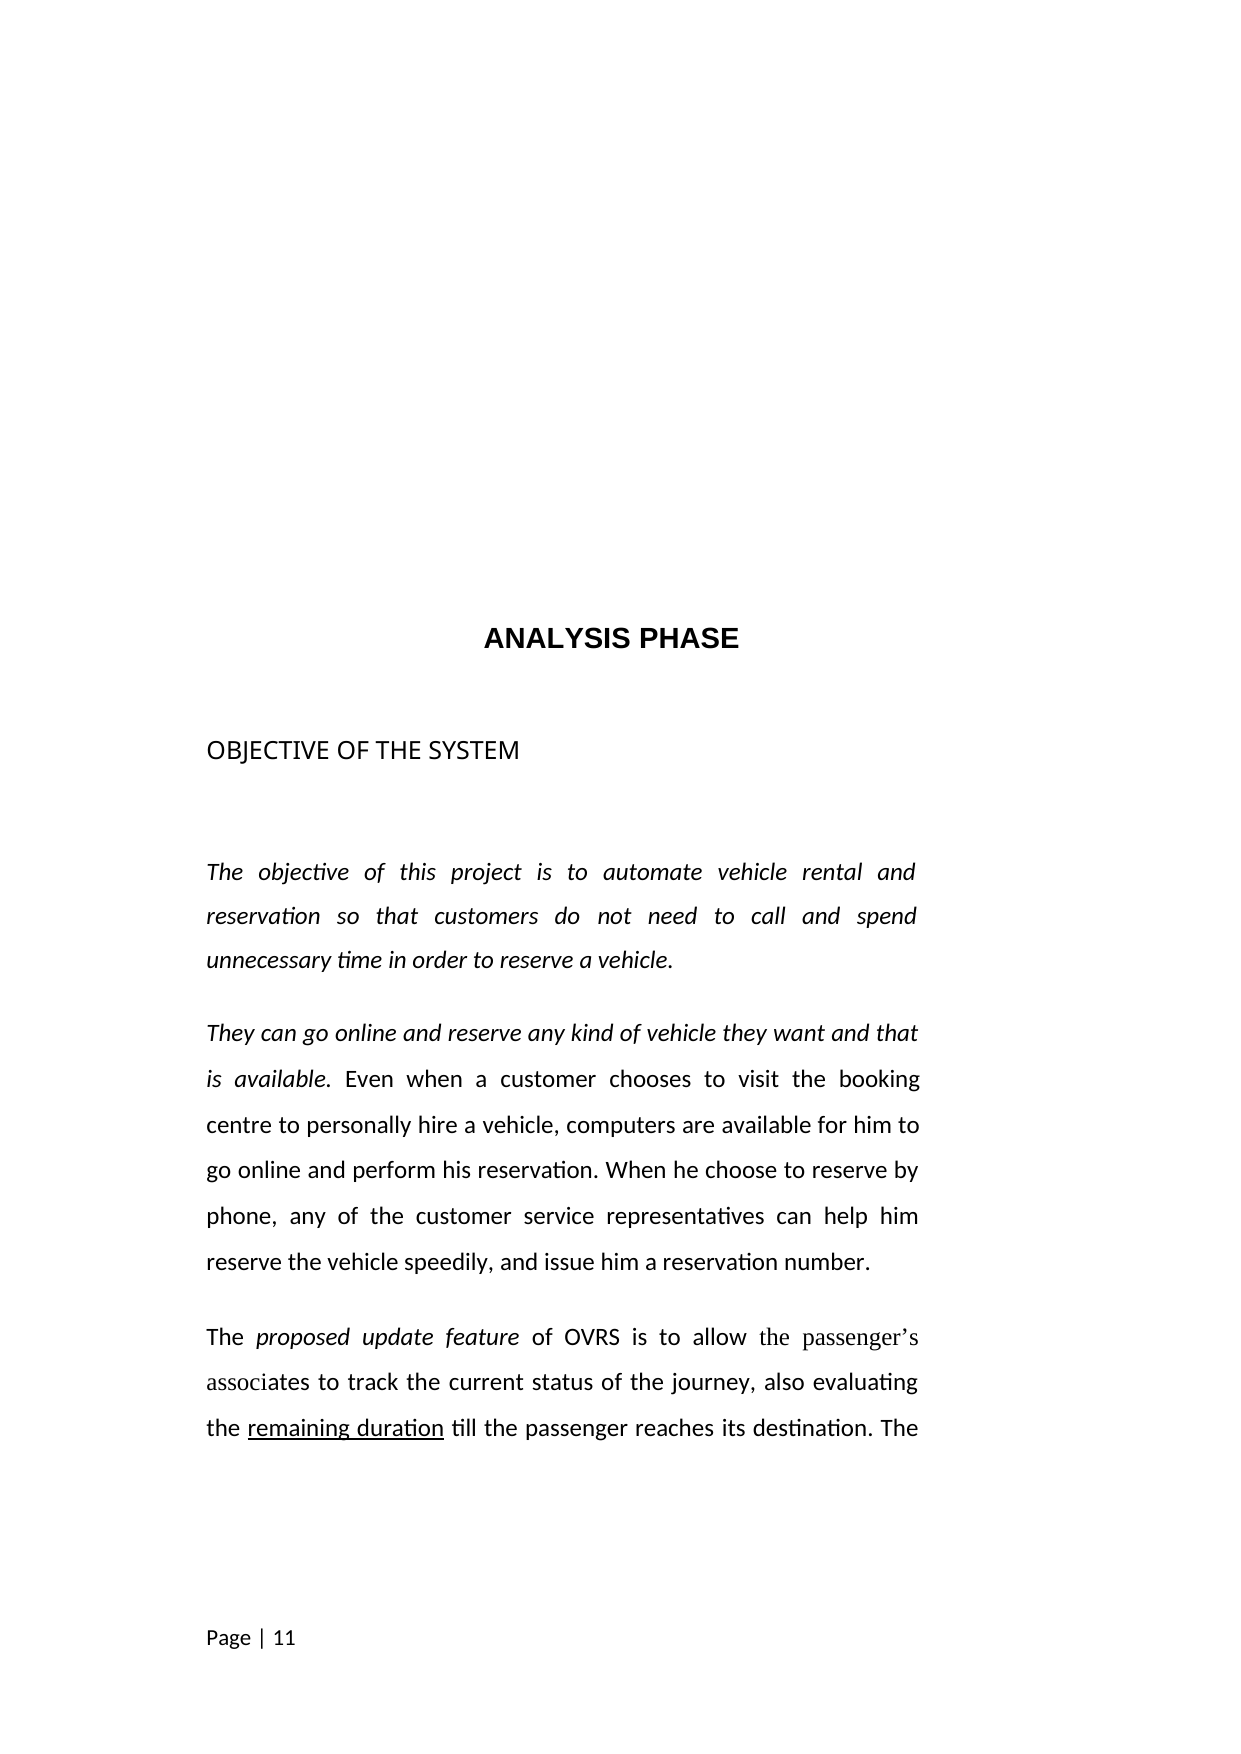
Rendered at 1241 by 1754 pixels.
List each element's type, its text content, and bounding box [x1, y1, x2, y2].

text They can go online and reserve any kind of vehicle they want and that is available. Even when a customer chooses to visit the booking centre to personally hire a vehicle, computers are available for him to go online and perform his reservation. When he choose to reserve by phone, any of the customer service representatives can help him reserve the vehicle speedily, and issue him a reservation number. [206, 1139, 920, 1398]
subtitle ANALYSIS PHASE [206, 742, 1069, 776]
text OBJECTIVE OF THE SYSTEM [206, 854, 1069, 888]
text The objective of this project is to automate vehicle rental and reservation so that customers do not need to call and spend unnecessary time in order to reserve a vehicle. [206, 977, 917, 1096]
